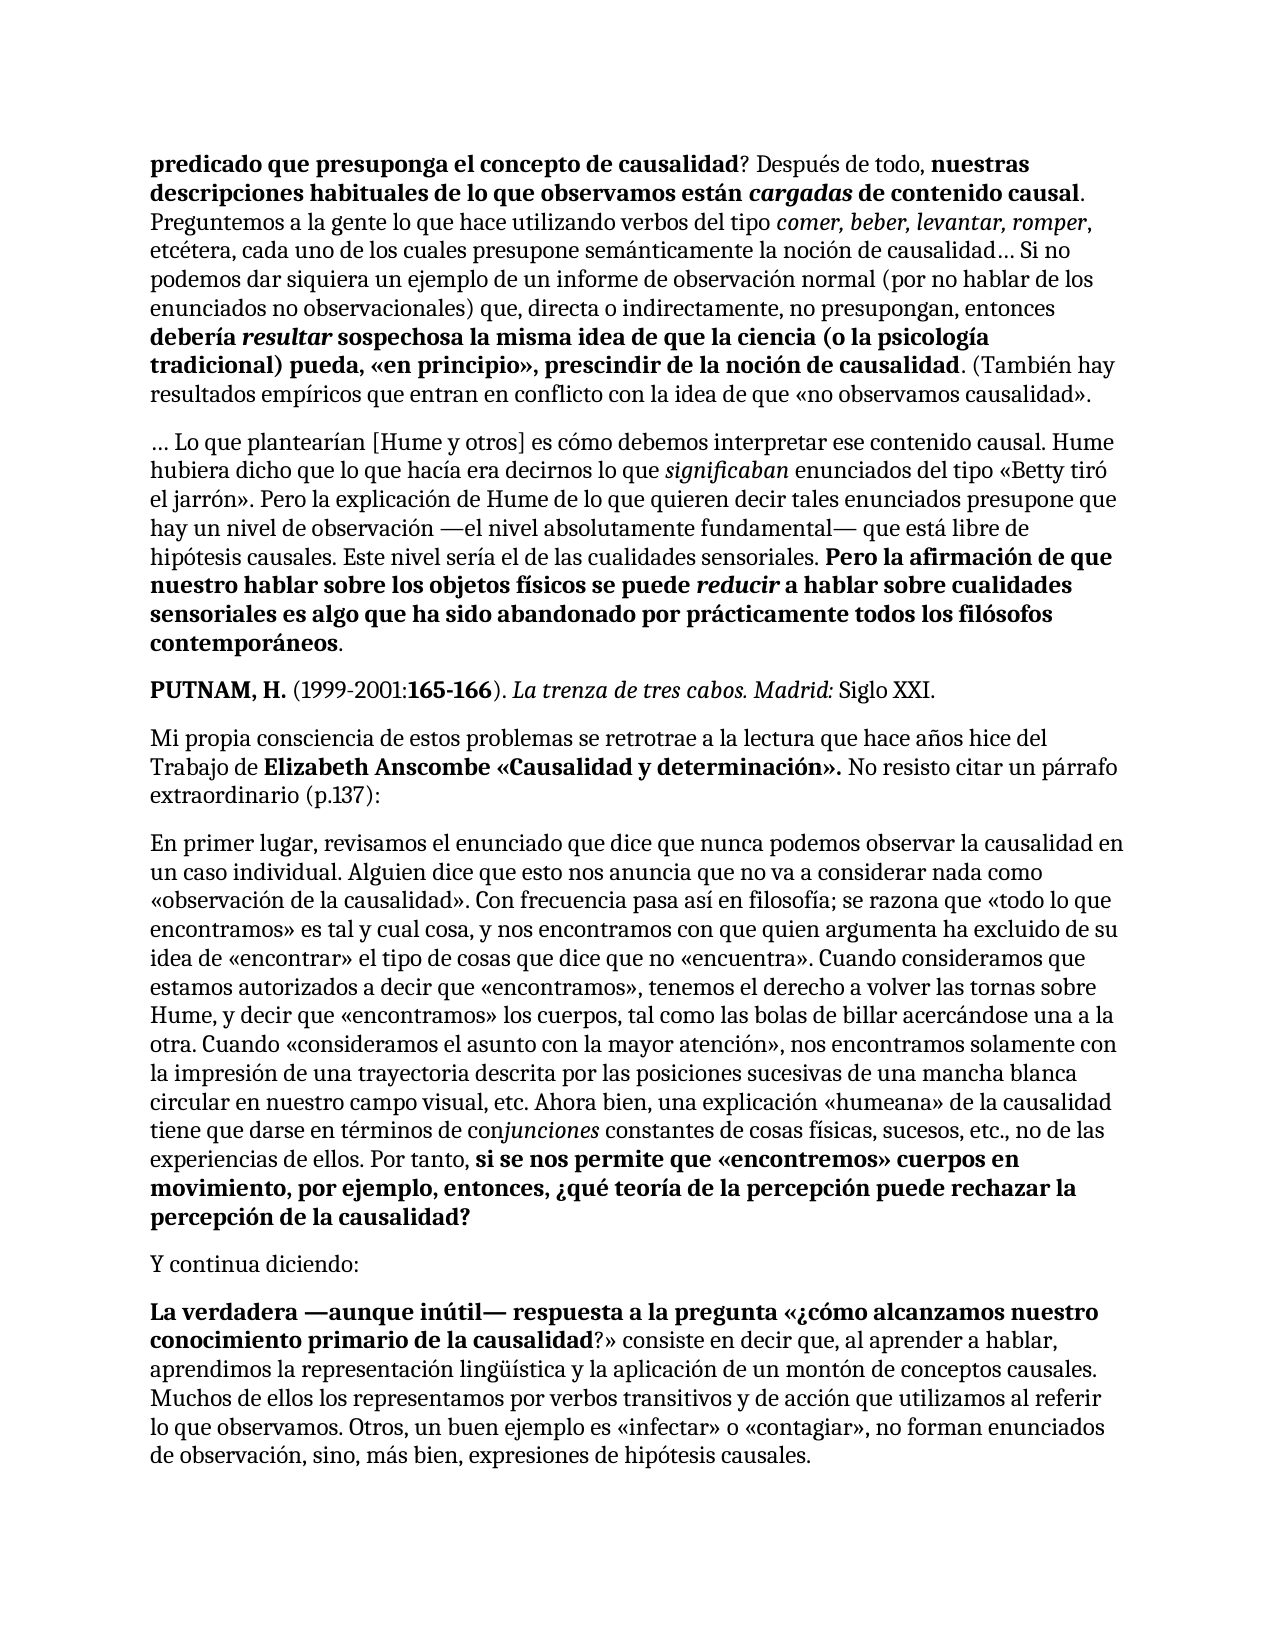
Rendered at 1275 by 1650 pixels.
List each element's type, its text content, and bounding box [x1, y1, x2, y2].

text … Lo que plantearían [Hume y otros] es cómo debemos interpretar ese contenido causal. Hume hubiera dicho que lo que hacía era decirnos lo que significaban enunciados del tipo «Betty tiró el jarrón». Pero la explicación de Hume de lo que quieren decir tales enunciados presupone que hay un nivel de observación —el nivel absolutamente fundamental— que está libre de hipótesis causales. Este nivel sería el de las cualidades sensoriales. Pero la afirmación de que nuestro hablar sobre los objetos físicos se puede reducir a hablar sobre cualidades sensoriales es algo que ha sido abandonado por prácticamente todos los filósofos contemporáneos. [150, 427, 1125, 657]
text La verdadera —aunque inútil— respuesta a la pregunta «¿cómo alcanzamos nuestro conocimiento primario de la causalidad?» consiste en decir que, al aprender a hablar, aprendimos la representación lingüística y la aplicación de un montón de conceptos causales. Muchos de ellos los representamos por verbos transitivos y de acción que utilizamos al referir lo que observamos. Otros, un buen ejemplo es «infectar» o «contagiar», no forman enunciados de observación, sino, más bien, expresiones de hipótesis causales. [150, 1297, 1125, 1470]
text Y continua diciendo: [150, 1250, 1125, 1279]
text En primer lugar, revisamos el enunciado que dice que nunca podemos observar la causalidad en un caso individual. Alguien dice que esto nos anuncia que no va a considerar nada como «observación de la causalidad». Con frecuencia pasa así en filosofía; se razona que «todo lo que encontramos» es tal y cual cosa, y nos encontramos con que quien argumenta ha excluido de su idea de «encontrar» el tipo de cosas que dice que no «encuentra». Cuando consideramos que estamos autorizados a decir que «encontramos», tenemos el derecho a volver las tornas sobre Hume, y decir que «encontramos» los cuerpos, tal como las bolas de billar acercándose una a la otra. Cuando «consideramos el asunto con la mayor atención», nos encontramos solamente con la impresión de una trayectoria descrita por las posiciones sucesivas de una mancha blanca circular en nuestro campo visual, etc. Ahora bien, una explicación «humeana» de la causalidad tiene que darse en términos de conjunciones constantes de cosas físicas, sucesos, etc., no de las experiencias de ellos. Por tanto, si se nos permite que «encontremos» cuerpos en movimiento, por ejemplo, entonces, ¿qué teoría de la percepción puede rechazar la percepción de la causalidad? [150, 829, 1125, 1231]
text Mi propia consciencia de estos problemas se retrotrae a la lectura que hace años hice del Trabajo de Elizabeth Anscombe «Causalidad y determinación». No resisto citar un párrafo extraordinario (p.137): [150, 724, 1125, 810]
text PUTNAM, H. (1999-2001:165-166). La trenza de tres cabos. Madrid: Siglo XXI. [150, 676, 1125, 705]
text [150, 150, 1125, 409]
